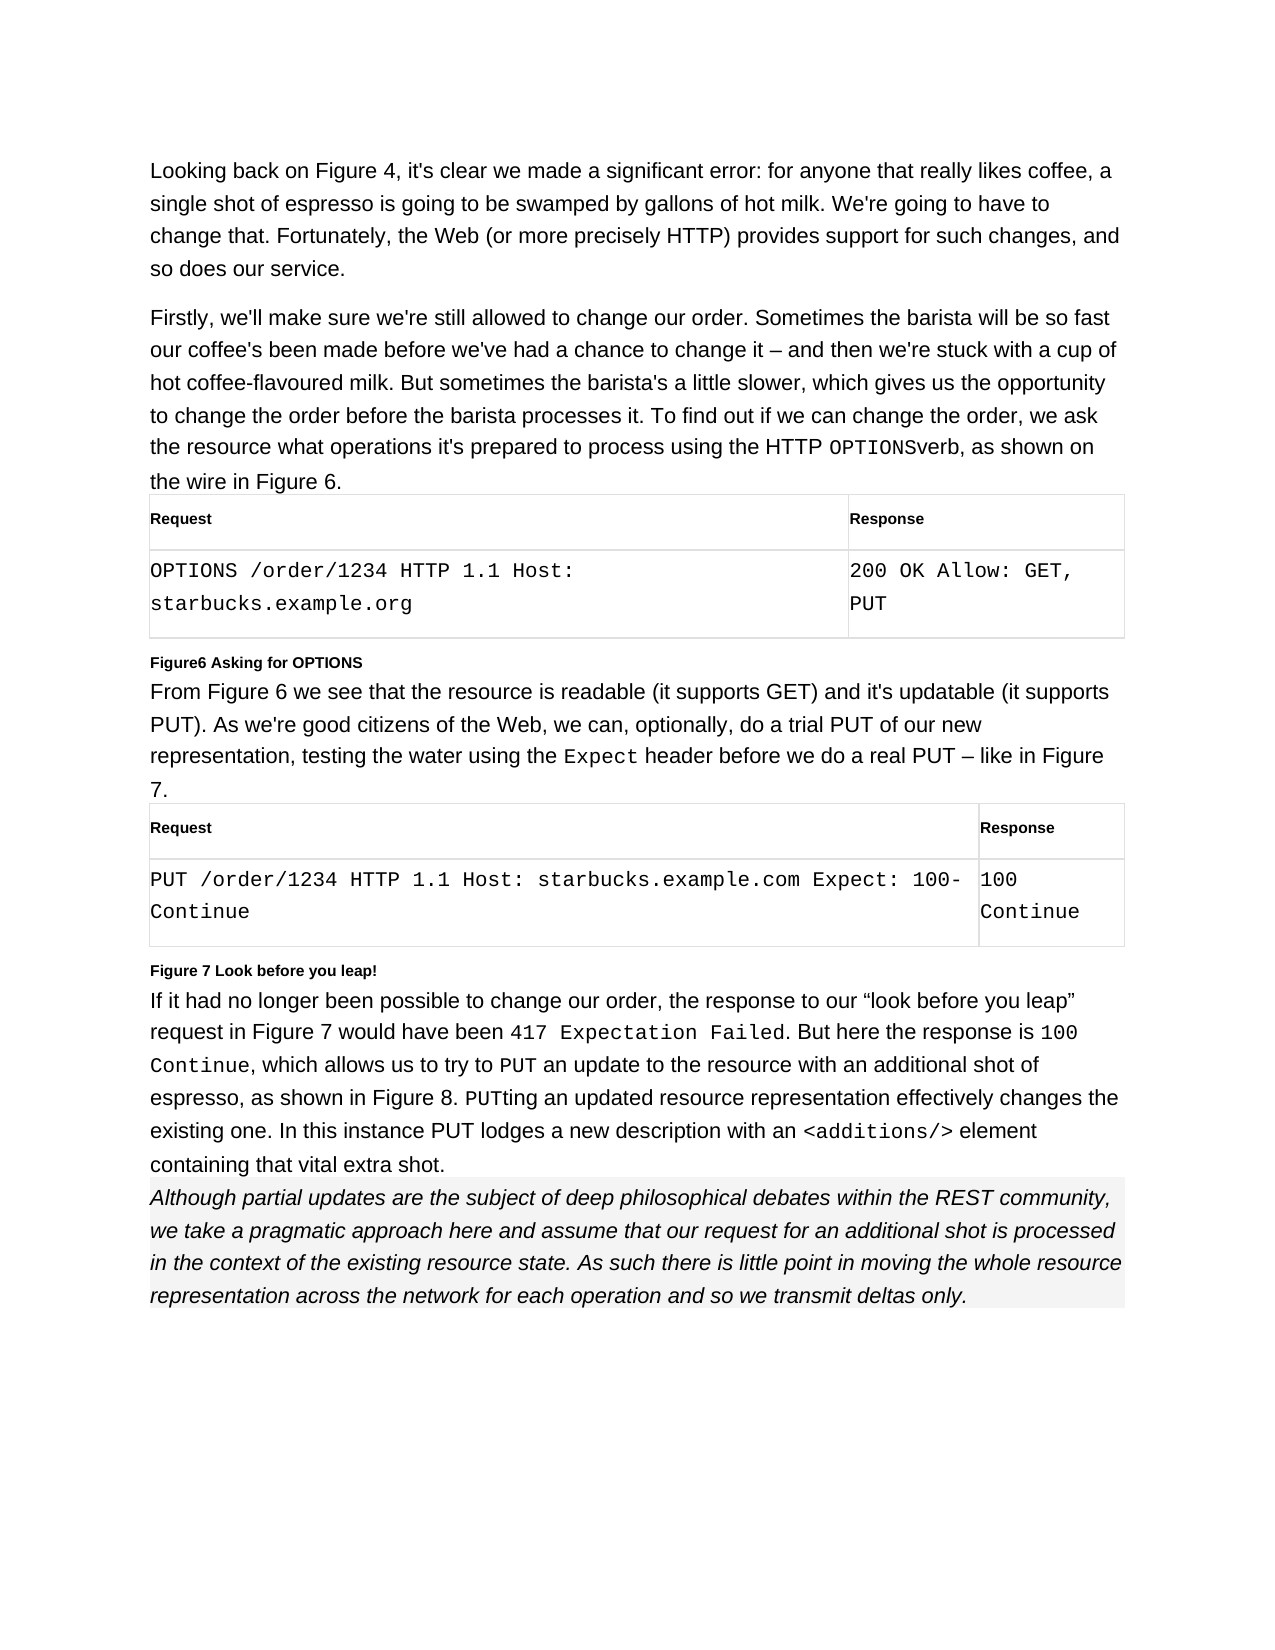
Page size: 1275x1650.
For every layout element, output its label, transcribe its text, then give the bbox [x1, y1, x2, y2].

text Figure 7 Look before you leap! [150, 947, 1125, 980]
table_header Response [849, 495, 1124, 549]
table_cell PUT /order/1234 HTTP 1.1 Host: starbucks.example.com Expect: 100-Continue [150, 860, 978, 946]
table_header Request [150, 804, 978, 858]
text Firstly, we'll make sure we're still allowed to change our order. Sometimes the barista will be so fast our coffee's been made before we've had a chance to change it – and then we're stuck with a cup of hot coffee-flavoured milk. But sometimes the barista's a little slower, which gives us the opportunity to change the order before the barista processes it. To find out if we can change the order, we ask the resource what operations it's prepared to process using the HTTP OPTIONSverb, as shown on the wire in Figure 6. [150, 297, 1125, 494]
text If it had no longer been possible to change our order, the response to our “look before you leap” request in Figure 7 would have been 417 Expectation Failed. But here the response is 100 Continue, which allows us to try to PUT an update to the resource with an additional shot of espresso, as shown in Figure 8. PUTting an updated resource representation effectively changes the existing one. In this instance PUT lodges a new description with an <additions/> element containing that vital extra shot. [150, 980, 1125, 1177]
table_cell 200 OK Allow: GET, PUT [849, 551, 1124, 637]
table_cell 100 Continue [980, 860, 1124, 946]
text Although partial updates are the subject of deep philosophical debates within the REST community, we take a pragmatic approach here and assume that our request for an additional shot is processed in the context of the existing resource state. As such there is little point in moving the whole resource representation across the network for each operation and so we transmit deltas only. [150, 1177, 1125, 1308]
text From Figure 6 we see that the resource is readable (it supports GET) and it's updatable (it supports PUT). As we're good citizens of the Web, we can, optionally, do a trial PUT of our new representation, testing the water using the Expect header before we do a real PUT – like in Figure 7. [150, 671, 1125, 803]
text Looking back on Figure 4, it's clear we made a significant error: for anyone that really likes coffee, a single shot of espresso is going to be swamped by gallons of hot milk. We're going to have to change that. Fortunately, the Web (or more precisely HTTP) provides support for such changes, and so does our service. [150, 150, 1125, 281]
table_header Response [980, 804, 1124, 858]
table_header Request [150, 495, 848, 549]
text Figure6 Asking for OPTIONS [150, 639, 1125, 671]
table_cell OPTIONS /order/1234 HTTP 1.1 Host: starbucks.example.org [150, 551, 848, 637]
